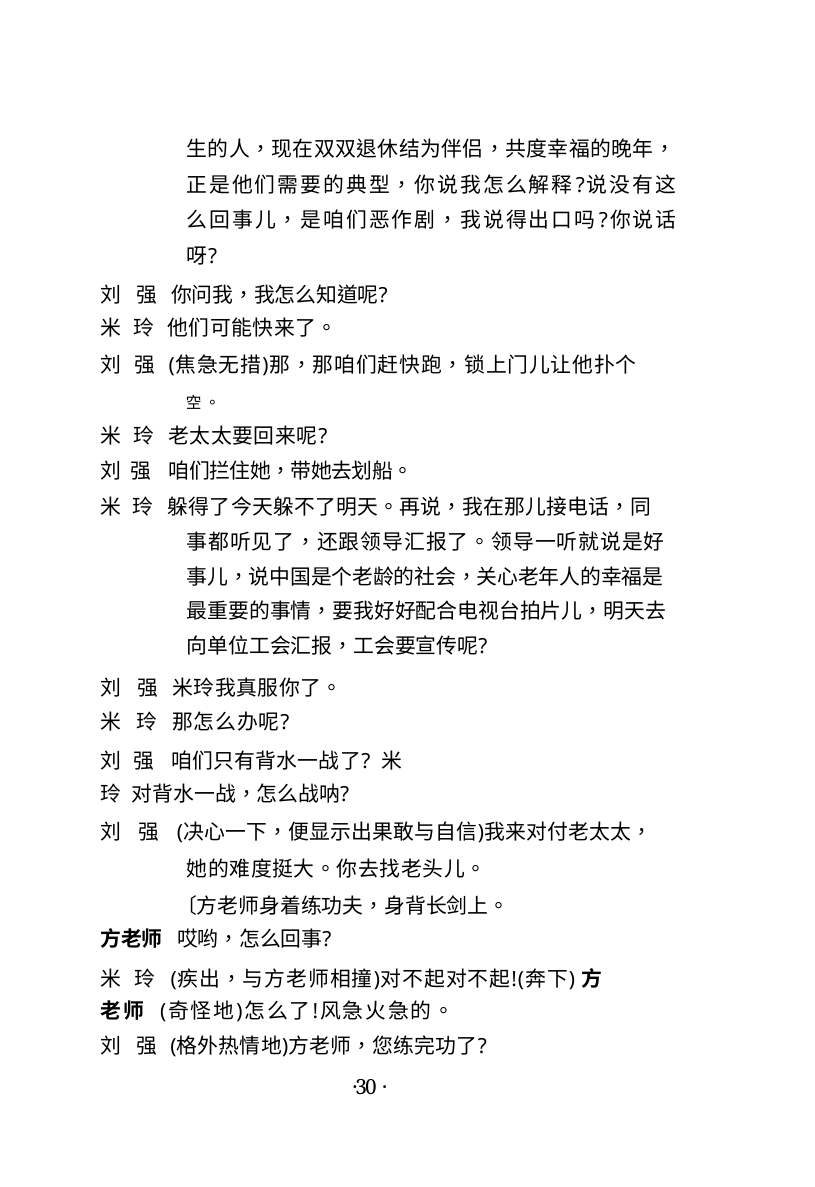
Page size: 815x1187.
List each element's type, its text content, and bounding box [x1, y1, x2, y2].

text 她的难度挺大。你去找老头儿。 [186, 855, 692, 882]
text 刘 强 你问我，我怎么知道呢? 米 玲 他们可能快来了。 [100, 280, 404, 342]
text 刘 强 (决心一下，便显示出果敢与自信)我来对付老太太， [100, 818, 692, 844]
text 生的人，现在双双退休结为伴侣，共度幸福的晚年， 正是他们需要的典型，你说我怎么解释?说没有这 么回事儿，是咱们恶作剧，我说得出口吗?你说话 呀? [186, 134, 676, 269]
text 米 玲 那怎么办呢? [100, 709, 692, 735]
text 米 玲 老太太要回来呢? [100, 423, 692, 449]
text 刘 强 咱们只有背水一战了? 米 玲 对背水一战，怎么战呐? [100, 746, 404, 808]
text 刘 强 (焦急无措)那，那咱们赶快跑，锁上门儿让他扑个 [100, 351, 692, 377]
text 〔方老师身着练功夫，身背长剑上。 方老师 哎哟，怎么回事? [100, 892, 511, 953]
text 米 玲 (疾出，与方老师相撞)对不起对不起!(奔下) 方老师 (奇怪地)怎么了!风急火急的。 [100, 964, 612, 1024]
text 空。 [186, 392, 692, 413]
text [100, 1031, 512, 1059]
text 刘 强 米玲我真服你了。 [100, 674, 692, 701]
text 米 玲 躲得了今天躲不了明天。再说，我在那儿接电话，同 事都听见了，还跟领导汇报了。领导一听就说是好 事儿，说中国是个老龄的社会，关心老年人的幸福是 最重要的事情，要我好好配合电视台拍片儿，明天去 向单位工会汇报，工会要宣传呢? [100, 492, 667, 660]
text 刘 强 咱们拦住她，带她去划船。 [100, 457, 692, 483]
